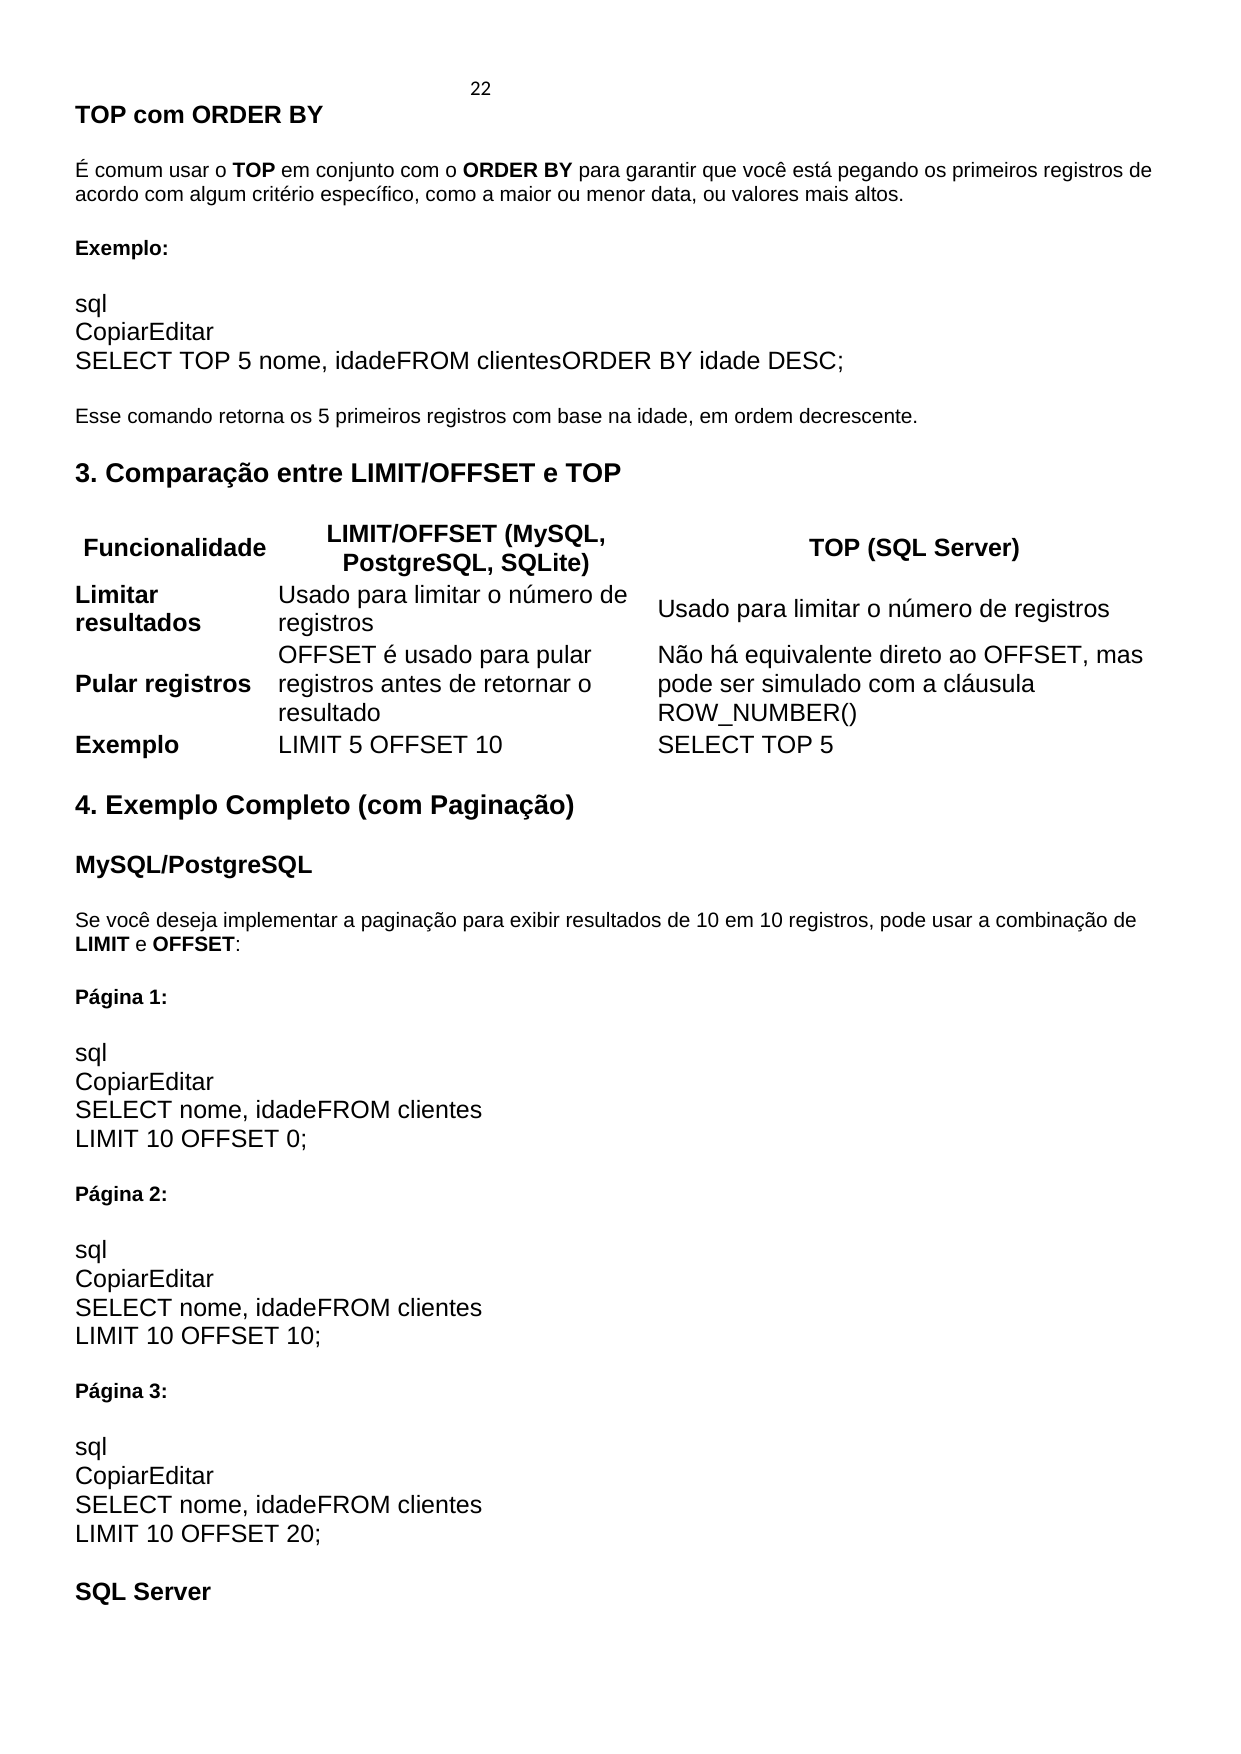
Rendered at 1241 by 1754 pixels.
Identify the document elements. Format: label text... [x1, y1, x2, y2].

text CopiarEditar [75, 1264, 1165, 1292]
table_header TOP (SQL Server) [656, 518, 1173, 578]
text SELECT nome, idadeFROM clientes [75, 1095, 1165, 1124]
text CopiarEditar [75, 1066, 1165, 1095]
subtitle TOP com ORDER BY [75, 100, 1165, 129]
subtitle 4. Exemplo Completo (com Paginação) [75, 789, 1165, 820]
text Página 1: [75, 984, 1165, 1008]
text Esse comando retorna os 5 primeiros registros com base na idade, em ordem decrescente. [75, 404, 1165, 428]
table_cell LIMIT 5 OFFSET 10 [276, 728, 656, 760]
text SELECT nome, idadeFROM clientes [75, 1490, 1165, 1518]
text CopiarEditar [75, 1461, 1165, 1490]
text Se você deseja implementar a paginação para exibir resultados de 10 em 10 registros, pode usar a combinação de LIMIT e OFFSET: [75, 907, 1165, 955]
text SELECT nome, idadeFROM clientes [75, 1292, 1165, 1321]
table_cell OFFSET é usado para pular registros antes de retornar o resultado [276, 639, 656, 728]
table_cell Não há equivalente direto ao OFFSET, mas pode ser simulado com a cláusula ROW_NUMBER() [656, 639, 1173, 728]
text sql [75, 1038, 1165, 1066]
text Exemplo: [75, 235, 1165, 259]
table_cell Limitar resultados [74, 578, 276, 639]
text SELECT TOP 5 nome, idadeFROM clientesORDER BY idade DESC; [75, 346, 1165, 375]
text Página 3: [75, 1379, 1165, 1403]
text É comum usar o TOP em conjunto com o ORDER BY para garantir que você está pegando os primeiros registros de acordo com algum critério específico, como a maior ou menor data, ou valores mais altos. [75, 158, 1165, 206]
text sql [75, 288, 1165, 317]
subtitle 3. Comparação entre LIMIT/OFFSET e TOP [75, 457, 1165, 488]
subtitle SQL Server [75, 1576, 1165, 1605]
text sql [75, 1235, 1165, 1264]
text CopiarEditar [75, 317, 1165, 346]
text LIMIT 10 OFFSET 0; [75, 1124, 1165, 1153]
text Página 2: [75, 1182, 1165, 1206]
table_header Funcionalidade [74, 518, 276, 578]
text sql [75, 1432, 1165, 1461]
table_cell Pular registros [74, 639, 276, 728]
text LIMIT 10 OFFSET 20; [75, 1518, 1165, 1547]
text LIMIT 10 OFFSET 10; [75, 1321, 1165, 1350]
table_header LIMIT/OFFSET (MySQL, PostgreSQL, SQLite) [276, 518, 656, 578]
subtitle MySQL/PostgreSQL [75, 849, 1165, 878]
table_cell SELECT TOP 5 [656, 728, 1173, 760]
table_cell Usado para limitar o número de registros [276, 578, 656, 639]
table_cell Usado para limitar o número de registros [656, 578, 1173, 639]
table_cell Exemplo [74, 728, 276, 760]
